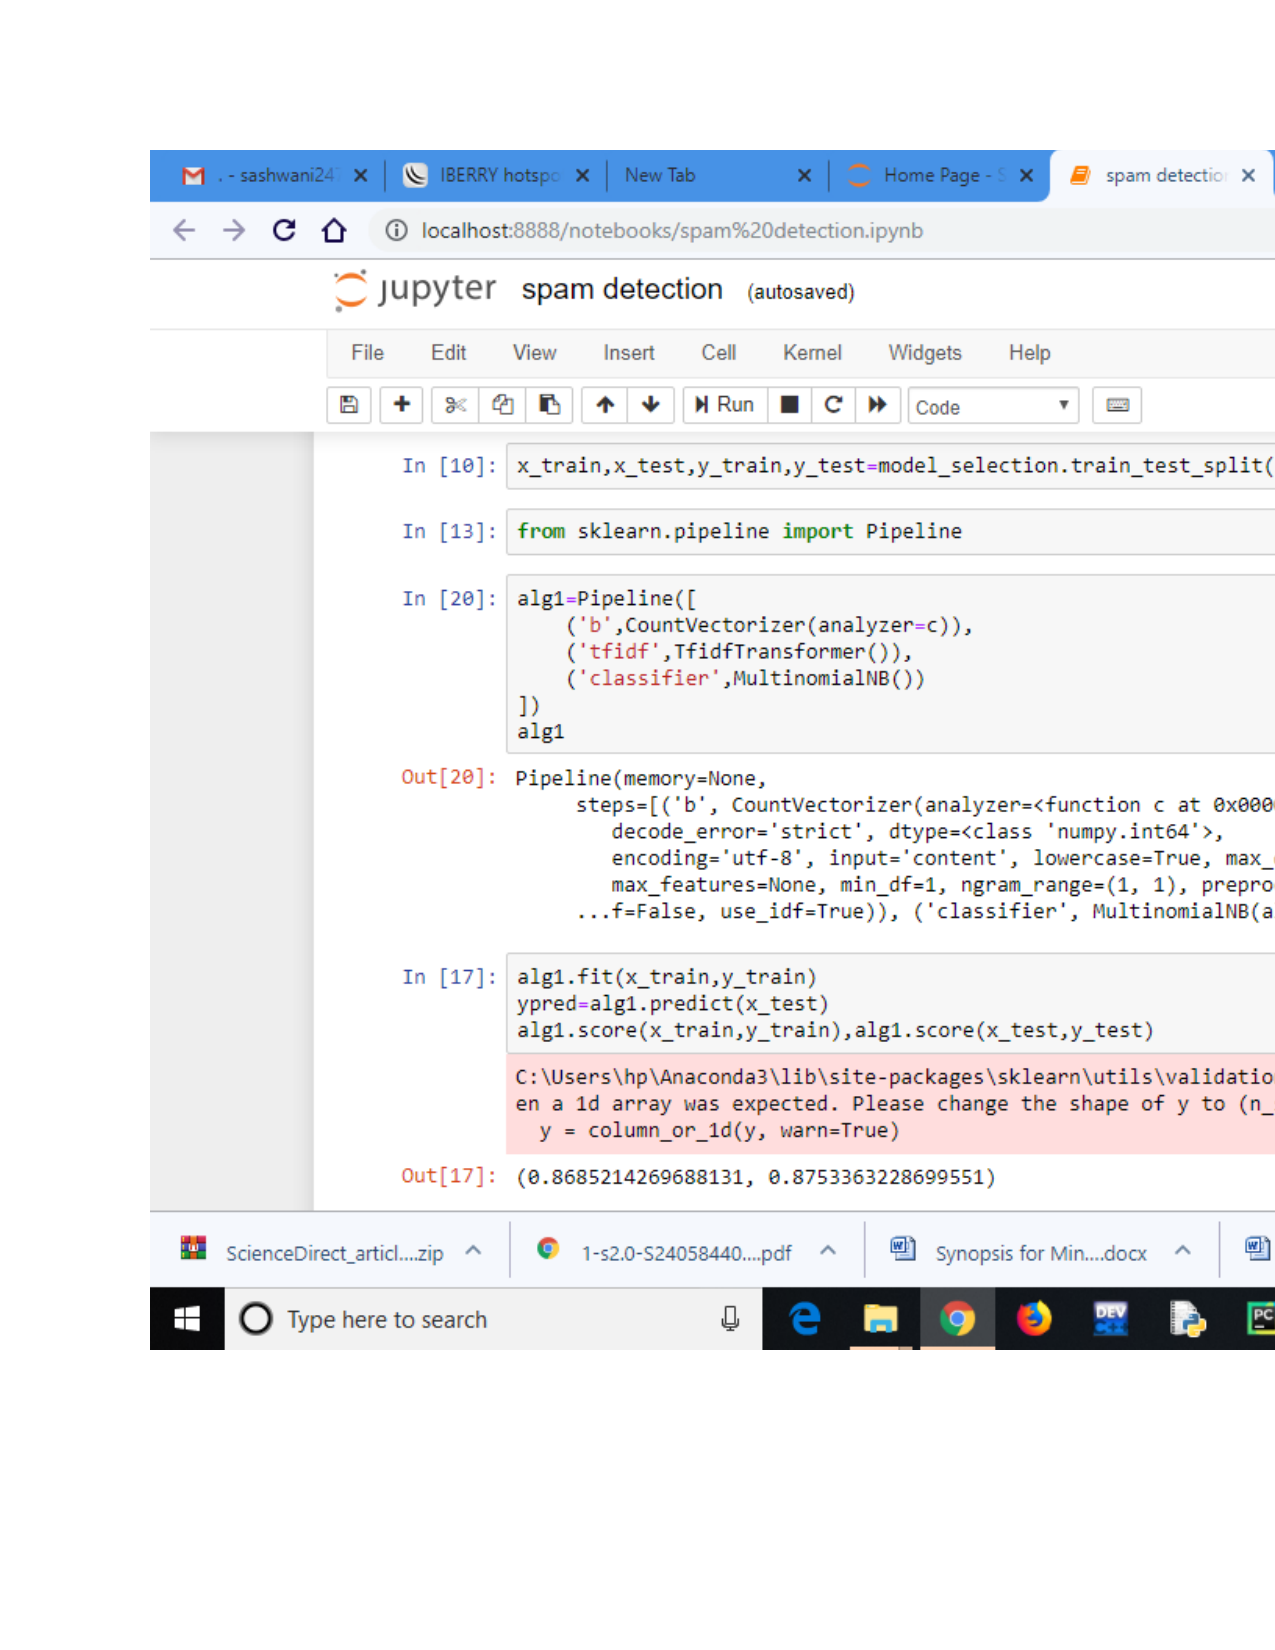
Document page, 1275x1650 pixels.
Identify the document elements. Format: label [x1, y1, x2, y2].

picture [150, 150, 1275, 1350]
